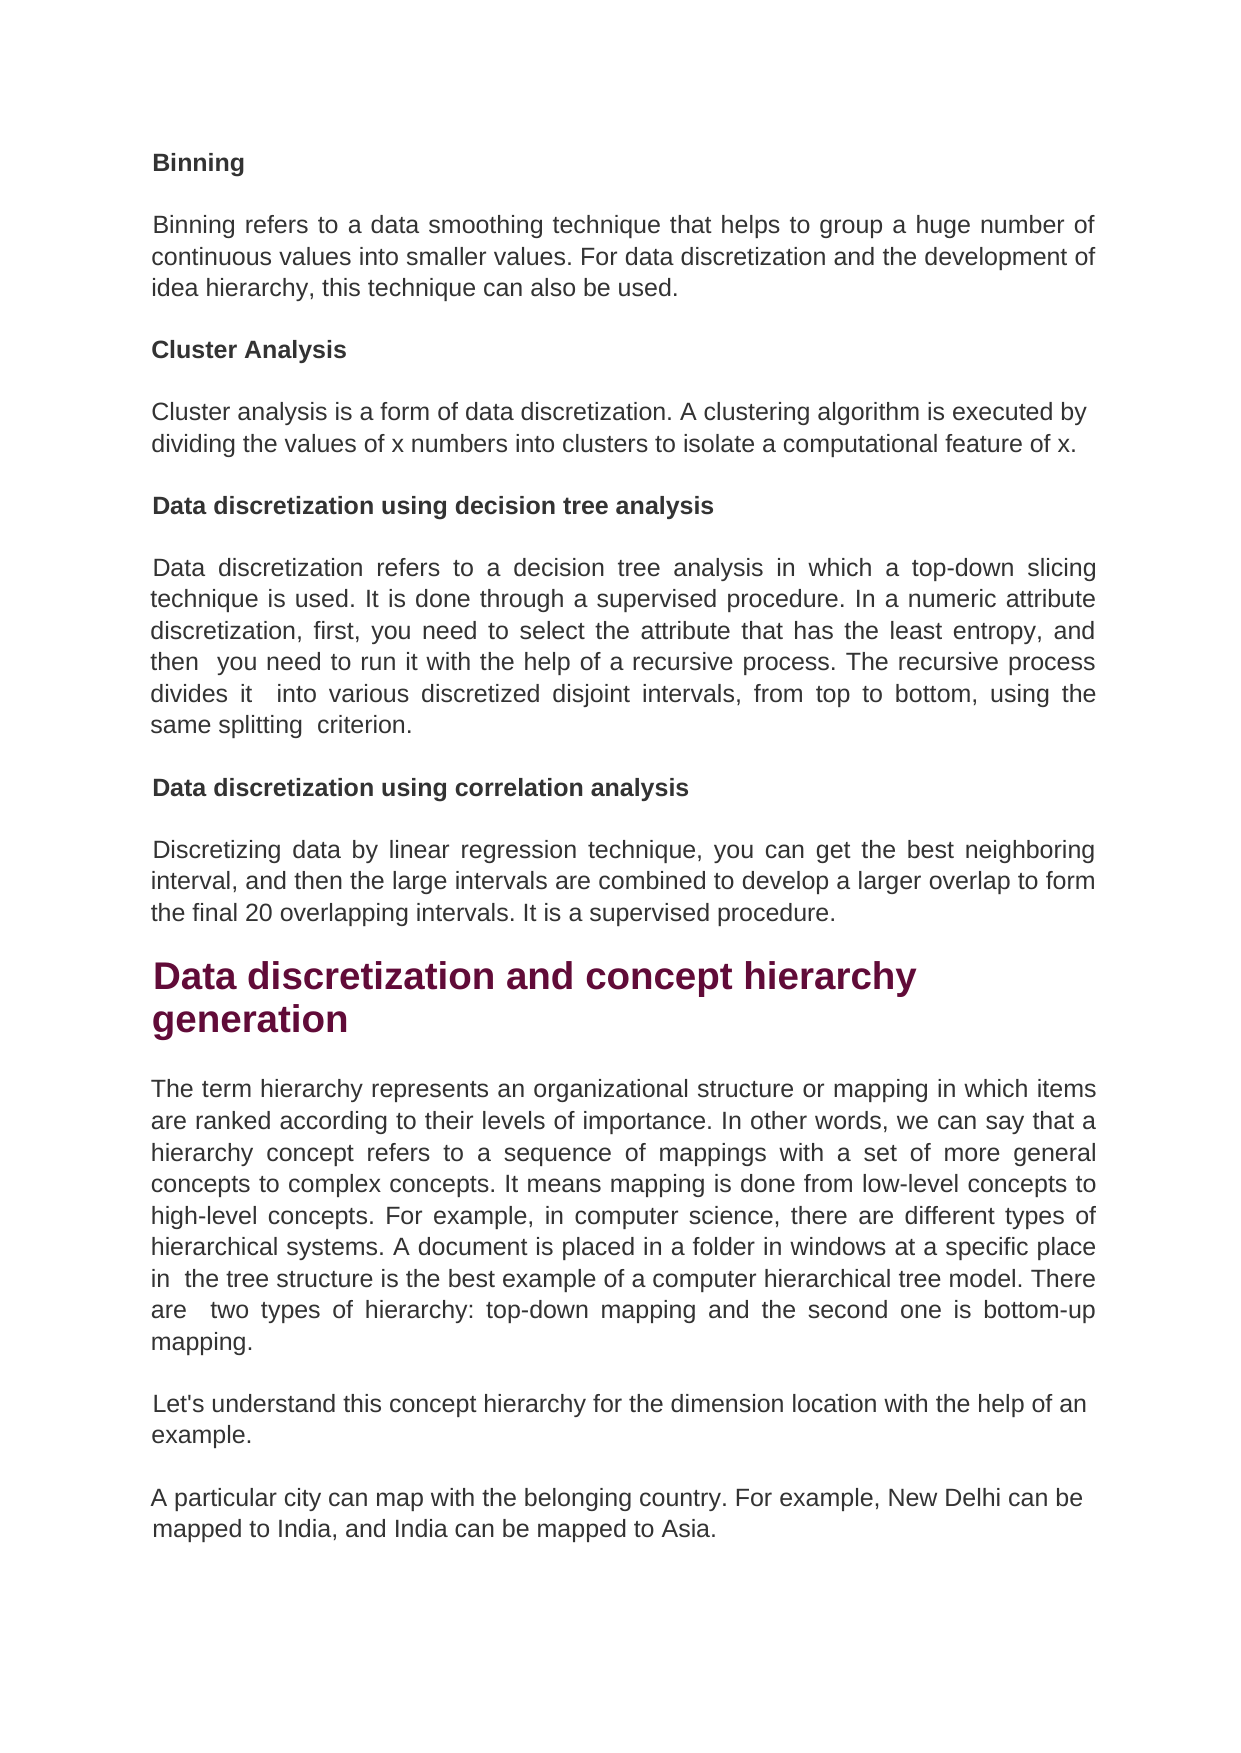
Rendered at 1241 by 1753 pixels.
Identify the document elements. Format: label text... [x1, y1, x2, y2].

text Data discretization refers to a decision tree analysis in which a top-down slicing technique is used. It is done through a supervised procedure. In a numeric attribute discretization, first, you need to select the attribute that has the least entropy, and then you need to run it with the help of a recursive process. The recursive process divides it into various discretized disjoint intervals, from top to bottom, using the same splitting criterion. [150, 553, 1098, 584]
text Data discretization using correlation analysis [152, 773, 1148, 801]
text A particular city can map with the belonging country. For example, New Delhi can be mapped to India, and India can be mapped to Asia. [150, 1483, 1097, 1543]
text Data discretization using decision tree analysis [152, 491, 1148, 519]
text Cluster Analysis [151, 335, 1148, 364]
text Discretizing data by linear regression technique, you can get the best neighboring interval, and then the large intervals are combined to develop a larger overlap to form the final 20 overlapping intervals. It is a supervised procedure. [151, 834, 1098, 866]
text Let's understand this concept hierarchy for the dimension location with the help of an example. [151, 1389, 1097, 1449]
text The term hierarchy represents an organizational structure or mapping in which items are ranked according to their levels of importance. In other words, we can say that a hierarchy concept refers to a sequence of mappings with a set of more general concepts to complex concepts. It means mapping is done from low-level concepts to high-level concepts. For example, in computer science, there are different types of hierarchical systems. A document is placed in a folder in windows at a specific place in the tree structure is the best example of a computer hierarchical tree model. There are two types of hierarchy: top-down mapping and the second one is bottom-up mapping. [151, 1261, 1098, 1356]
text Data discretization and concept hierarchy generation [349, 955, 1101, 1040]
text Discretizing data by linear regression technique, you can get the best neighboring interval, and then the large intervals are combined to develop a larger overlap to form the final 20 overlapping intervals. It is a supervised procedure. [151, 895, 1098, 926]
text Binning refers to a data smoothing technique that helps to group a huge number of continuous values into smaller values. For data discretization and the development of idea hierarchy, this technique can also be used. [151, 270, 1097, 302]
text Data discretization refers to a decision tree analysis in which a top-down slicing technique is used. It is done through a supervised procedure. In a numeric attribute discretization, first, you need to select the attribute that has the least entropy, and then you need to run it with the help of a recursive process. The recursive process divides it into various discretized disjoint intervals, from top to bottom, using the same splitting criterion. [150, 644, 1098, 739]
text Cluster analysis is a form of data discretization. A clustering algorithm is executed by dividing the values of x numbers into clusters to isolate a computational feature of x. [151, 397, 1097, 457]
text Binning refers to a data smoothing technique that helps to group a huge number of continuous values into smaller values. For data discretization and the development of idea hierarchy, this technique can also be used. [151, 210, 1097, 242]
text Binning [152, 148, 1148, 177]
